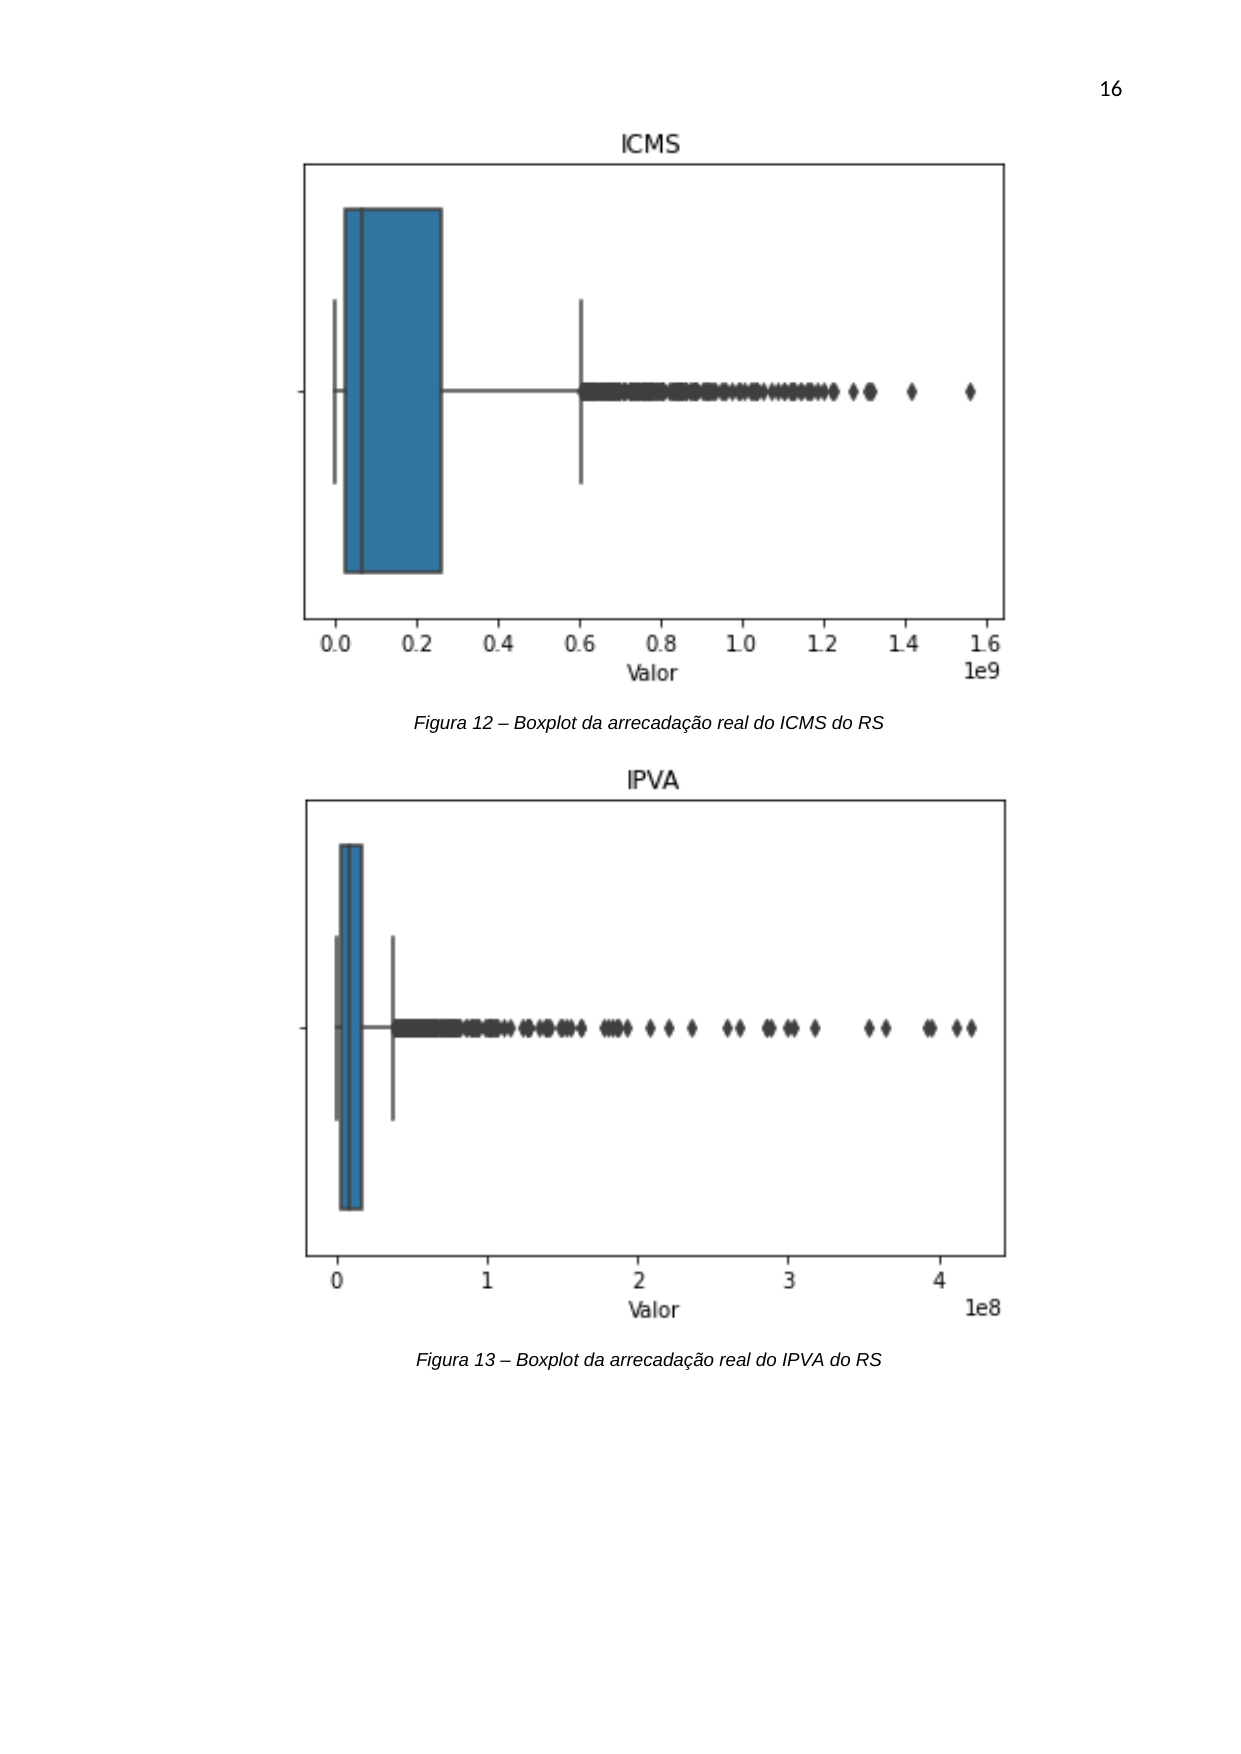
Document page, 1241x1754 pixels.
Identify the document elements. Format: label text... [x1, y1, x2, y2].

text Figura 13 – Boxplot da arrecadação real do IPVA do RS [177, 1349, 1122, 1370]
picture [281, 118, 1018, 698]
picture [283, 754, 1017, 1335]
text Figura 12 – Boxplot da arrecadação real do ICMS do RS [177, 712, 1122, 734]
